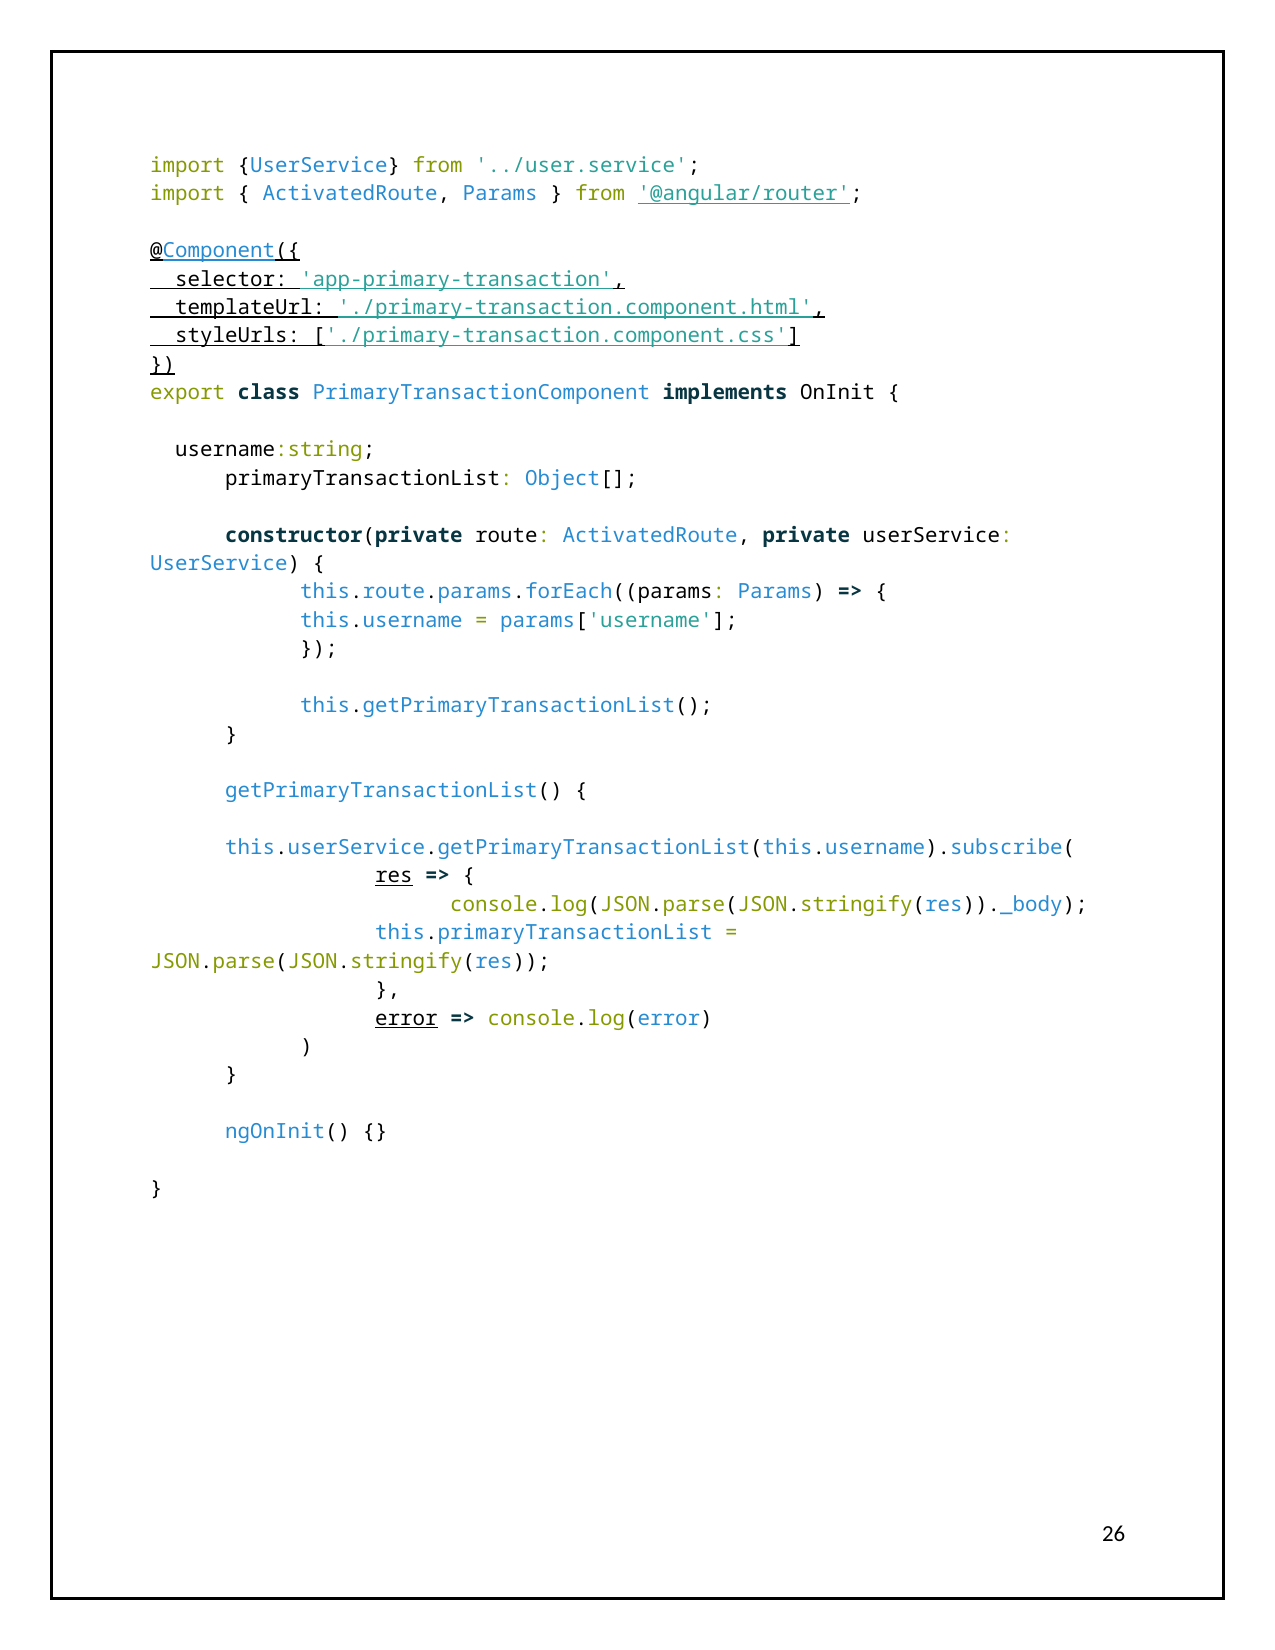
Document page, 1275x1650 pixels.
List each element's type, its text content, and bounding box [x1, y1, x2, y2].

text }, [150, 974, 1125, 1003]
text primaryTransactionList: Object[]; [150, 463, 1125, 491]
text } [150, 1059, 1125, 1088]
text export class PrimaryTransactionComponent implements OnInit { [150, 377, 1125, 406]
text styleUrls: ['./primary-transaction.component.css'] [150, 321, 1125, 349]
text this.getPrimaryTransactionList(); [150, 690, 1125, 719]
text templateUrl: './primary-transaction.component.html', [150, 292, 1125, 321]
text import { ActivatedRoute, Params } from '@angular/router'; [150, 178, 1125, 207]
text this.route.params.forEach((params: Params) => { [150, 577, 1125, 605]
text ngOnInit() {} [150, 1116, 1125, 1145]
text console.log(JSON.parse(JSON.stringify(res))._body); [150, 889, 1125, 917]
text }) [150, 349, 1125, 377]
text import {UserService} from '../user.service'; [150, 150, 1125, 178]
text res => { [150, 861, 1125, 889]
text this.userService.getPrimaryTransactionList(this.username).subscribe( [150, 804, 1125, 861]
text @Component({ [150, 235, 1125, 264]
text this.username = params['username']; [150, 605, 1125, 633]
text } [150, 1173, 1125, 1202]
text } [150, 719, 1125, 747]
text error => console.log(error) [150, 1003, 1125, 1031]
text ) [150, 1031, 1125, 1059]
text username:string; [150, 434, 1125, 463]
text constructor(private route: ActivatedRoute, private userService: UserService) { [150, 520, 1125, 577]
text this.primaryTransactionList = JSON.parse(JSON.stringify(res)); [150, 917, 1125, 974]
text }); [150, 633, 1125, 662]
text selector: 'app-primary-transaction', [150, 264, 1125, 292]
text getPrimaryTransactionList() { [150, 776, 1125, 804]
